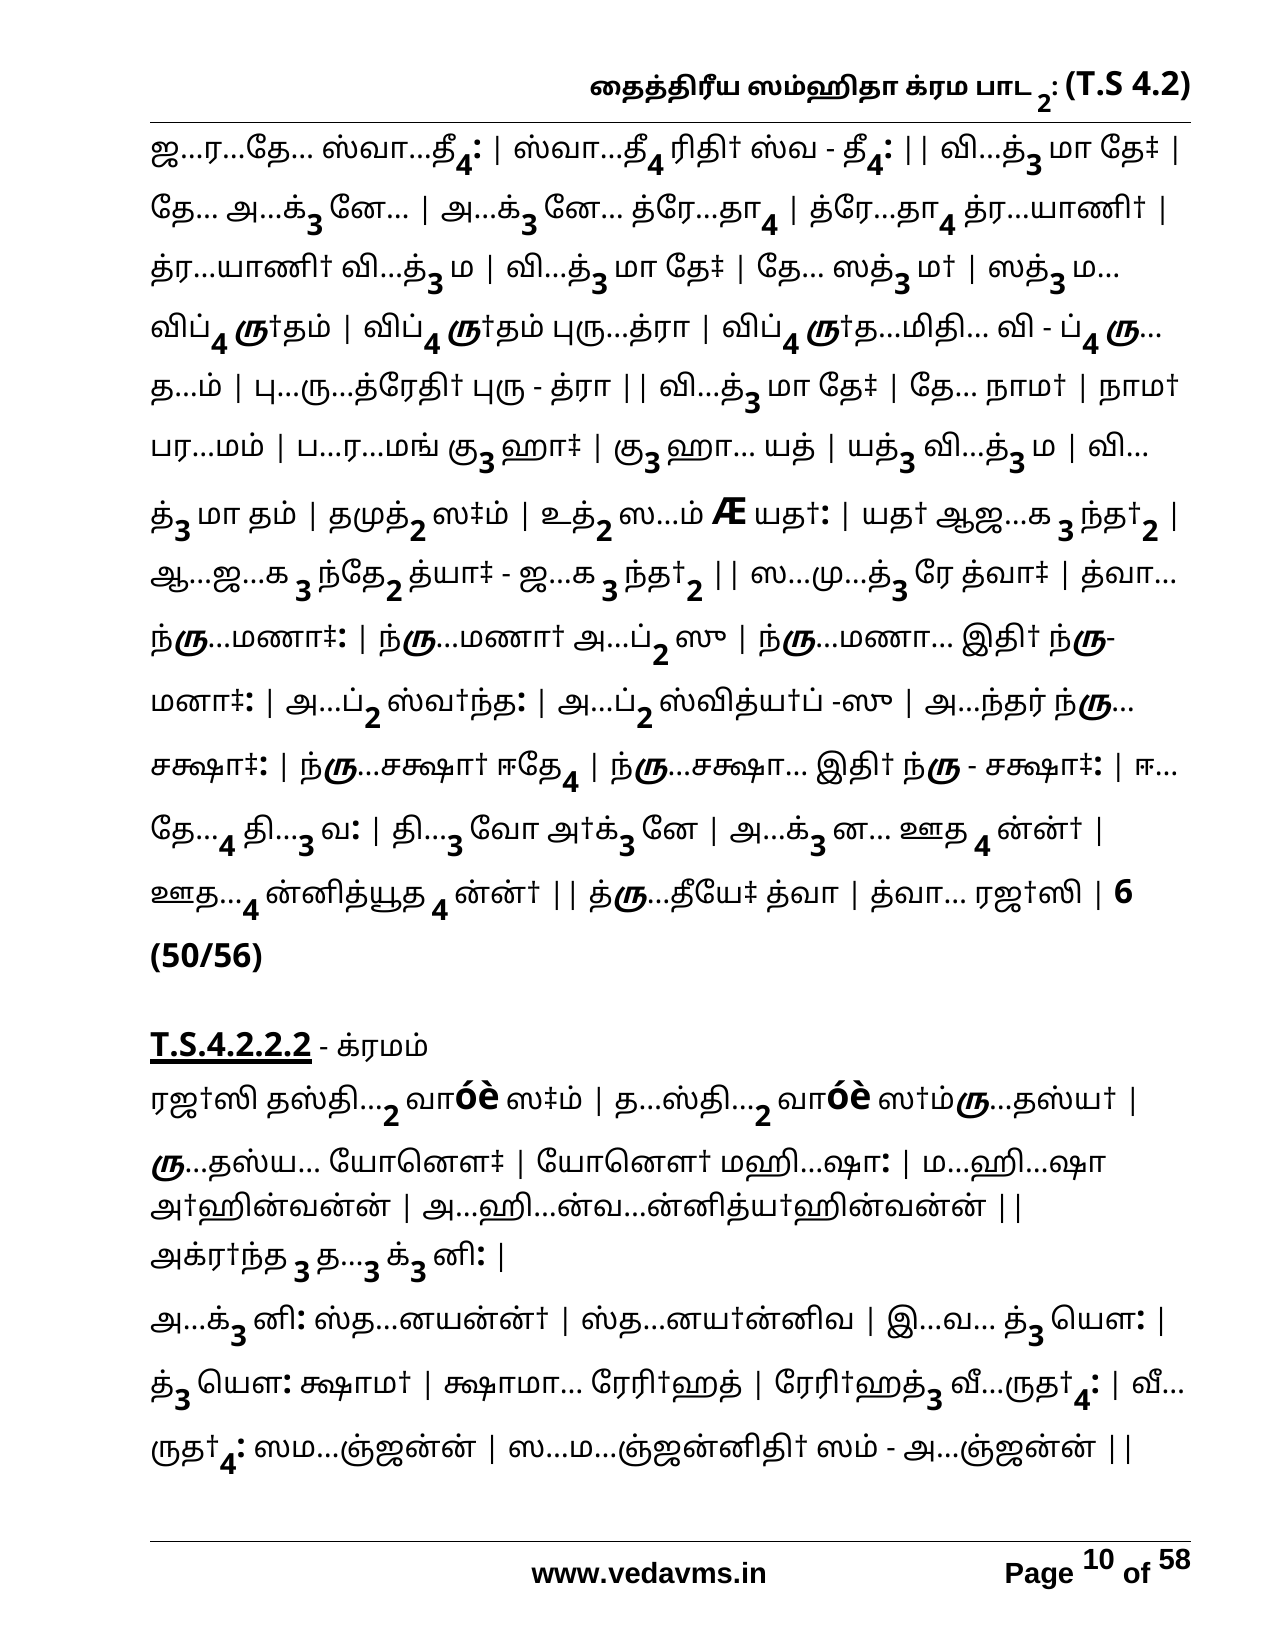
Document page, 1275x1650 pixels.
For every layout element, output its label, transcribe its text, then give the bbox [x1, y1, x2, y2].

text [150, 123, 1206, 977]
text T.S.4.2.2.2 - க்ரமம் [150, 1021, 1191, 1067]
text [150, 1069, 1191, 1483]
